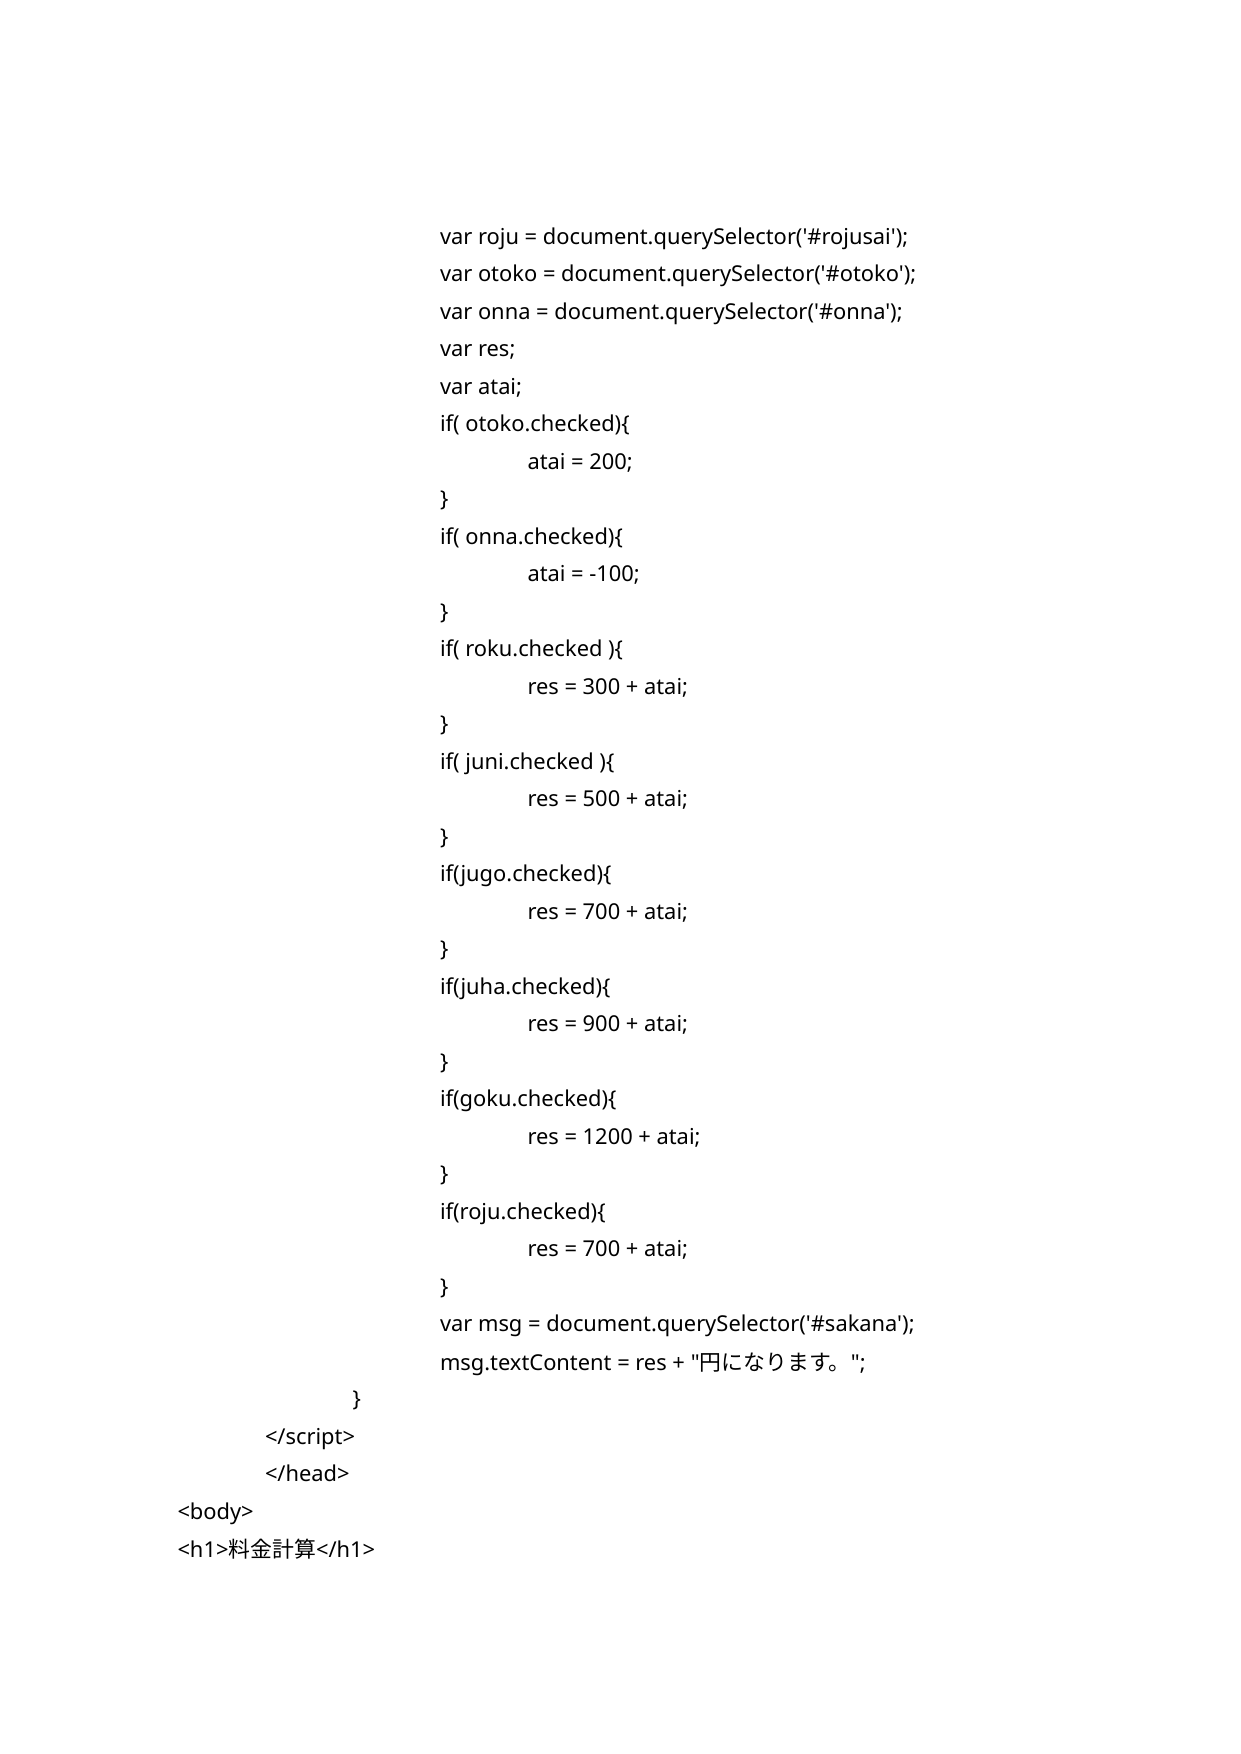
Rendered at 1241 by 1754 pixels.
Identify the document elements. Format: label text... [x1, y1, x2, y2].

text if( onna.checked){ [177, 517, 1063, 554]
text var atai; [177, 367, 1063, 404]
text } [177, 1154, 1063, 1192]
text var otoko = document.querySelector('#otoko'); [177, 254, 1063, 292]
text var res; [177, 329, 1063, 367]
text res = 500 + atai; [177, 779, 1063, 817]
text atai = 200; [177, 442, 1063, 479]
text res = 1200 + atai; [177, 1117, 1063, 1154]
text var onna = document.querySelector('#onna'); [177, 292, 1063, 329]
text } [177, 817, 1063, 854]
text } [177, 479, 1063, 517]
text </script> [177, 1417, 1063, 1454]
text if( juni.checked ){ [177, 742, 1063, 779]
text if(jugo.checked){ [177, 854, 1063, 892]
text <h1>料金計算</h1> [177, 1529, 1063, 1567]
text var roju = document.querySelector('#rojusai'); [177, 217, 1063, 254]
text res = 700 + atai; [177, 1229, 1063, 1267]
text res = 300 + atai; [177, 667, 1063, 704]
text } [177, 929, 1063, 967]
text if(juha.checked){ [177, 967, 1063, 1004]
text res = 900 + atai; [177, 1004, 1063, 1042]
text if(roju.checked){ [177, 1192, 1063, 1229]
text res = 700 + atai; [177, 892, 1063, 929]
text </head> [177, 1454, 1063, 1492]
text } [177, 1042, 1063, 1079]
text atai = -100; [177, 554, 1063, 592]
text msg.textContent = res + "円になります。"; [177, 1342, 1063, 1379]
text <body> [177, 1492, 1063, 1529]
text if(goku.checked){ [177, 1079, 1063, 1117]
text } [177, 1379, 1063, 1417]
text if( otoko.checked){ [177, 404, 1063, 442]
text } [177, 1267, 1063, 1304]
text } [177, 592, 1063, 629]
text var msg = document.querySelector('#sakana'); [177, 1304, 1063, 1342]
text if( roku.checked ){ [177, 629, 1063, 667]
text } [177, 704, 1063, 742]
